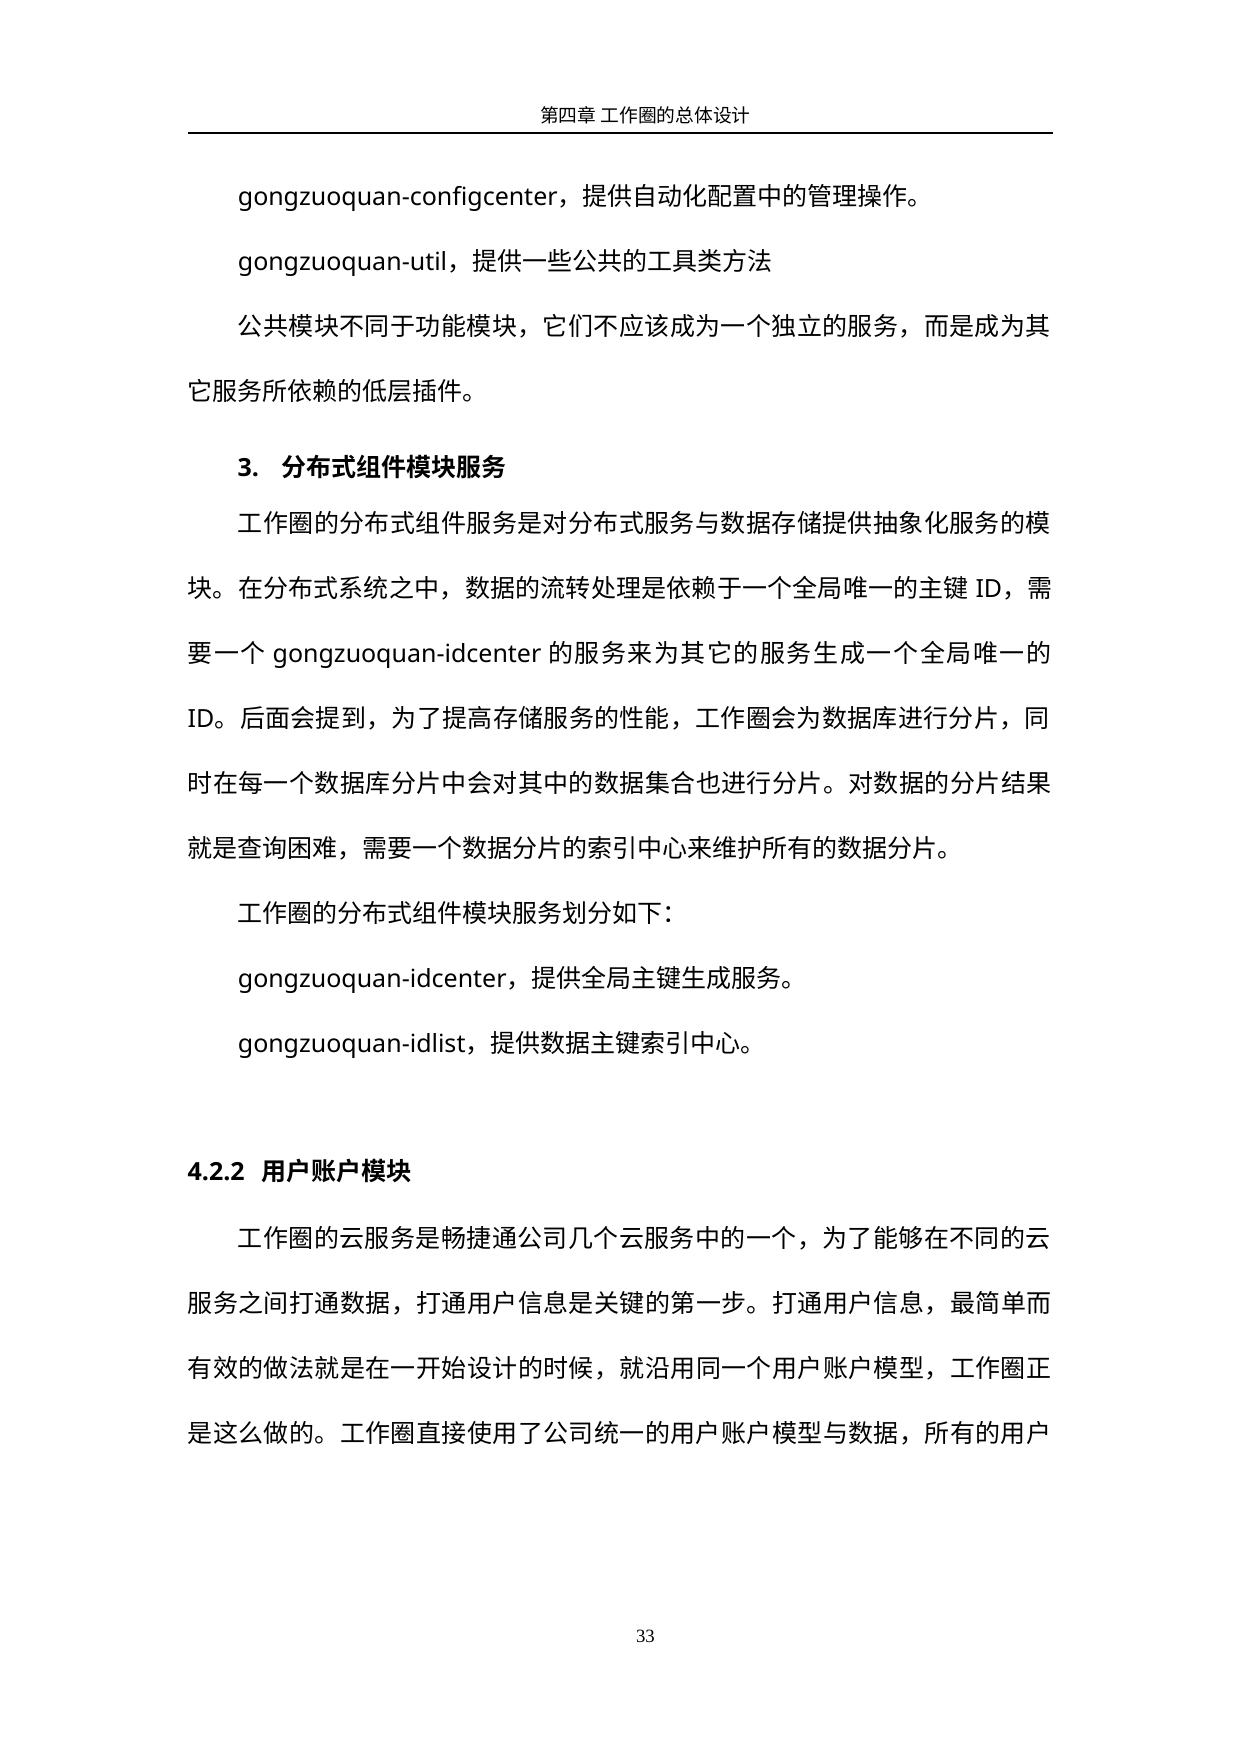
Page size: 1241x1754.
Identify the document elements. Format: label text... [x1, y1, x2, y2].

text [187, 1204, 1053, 1464]
text gongzuoquan-configcenter，提供自动化配置中的管理操作。 [187, 162, 1053, 227]
text 工作圈的分布式组件服务是对分布式服务与数据存储提供抽象化服务的模块。在分布式系统之中，数据的流转处理是依赖于一个全局唯一的主键ID，需要一个gongzuoquan-idcenter的服务来为其它的服务生成一个全局唯一的ID。后面会提到，为了提高存储服务的性能，工作圈会为数据库进行分片，同时在每一个数据库分片中会对其中的数据集合也进行分片。对数据的分片结果就是查询困难，需要一个数据分片的索引中心来维护所有的数据分片。 [187, 489, 1053, 879]
list 分布式组件模块服务 [237, 443, 1053, 484]
text 工作圈的分布式组件模块服务划分如下： [187, 879, 1053, 944]
text gongzuoquan-idlist，提供数据主键索引中心。 [187, 1009, 1053, 1074]
subtitle 用户账户模块 [187, 1139, 1053, 1204]
text gongzuoquan-util，提供一些公共的工具类方法 [187, 227, 1053, 292]
text gongzuoquan-idcenter，提供全局主键生成服务。 [187, 944, 1053, 1009]
text 公共模块不同于功能模块，它们不应该成为一个独立的服务，而是成为其它服务所依赖的低层插件。 [187, 292, 1053, 422]
